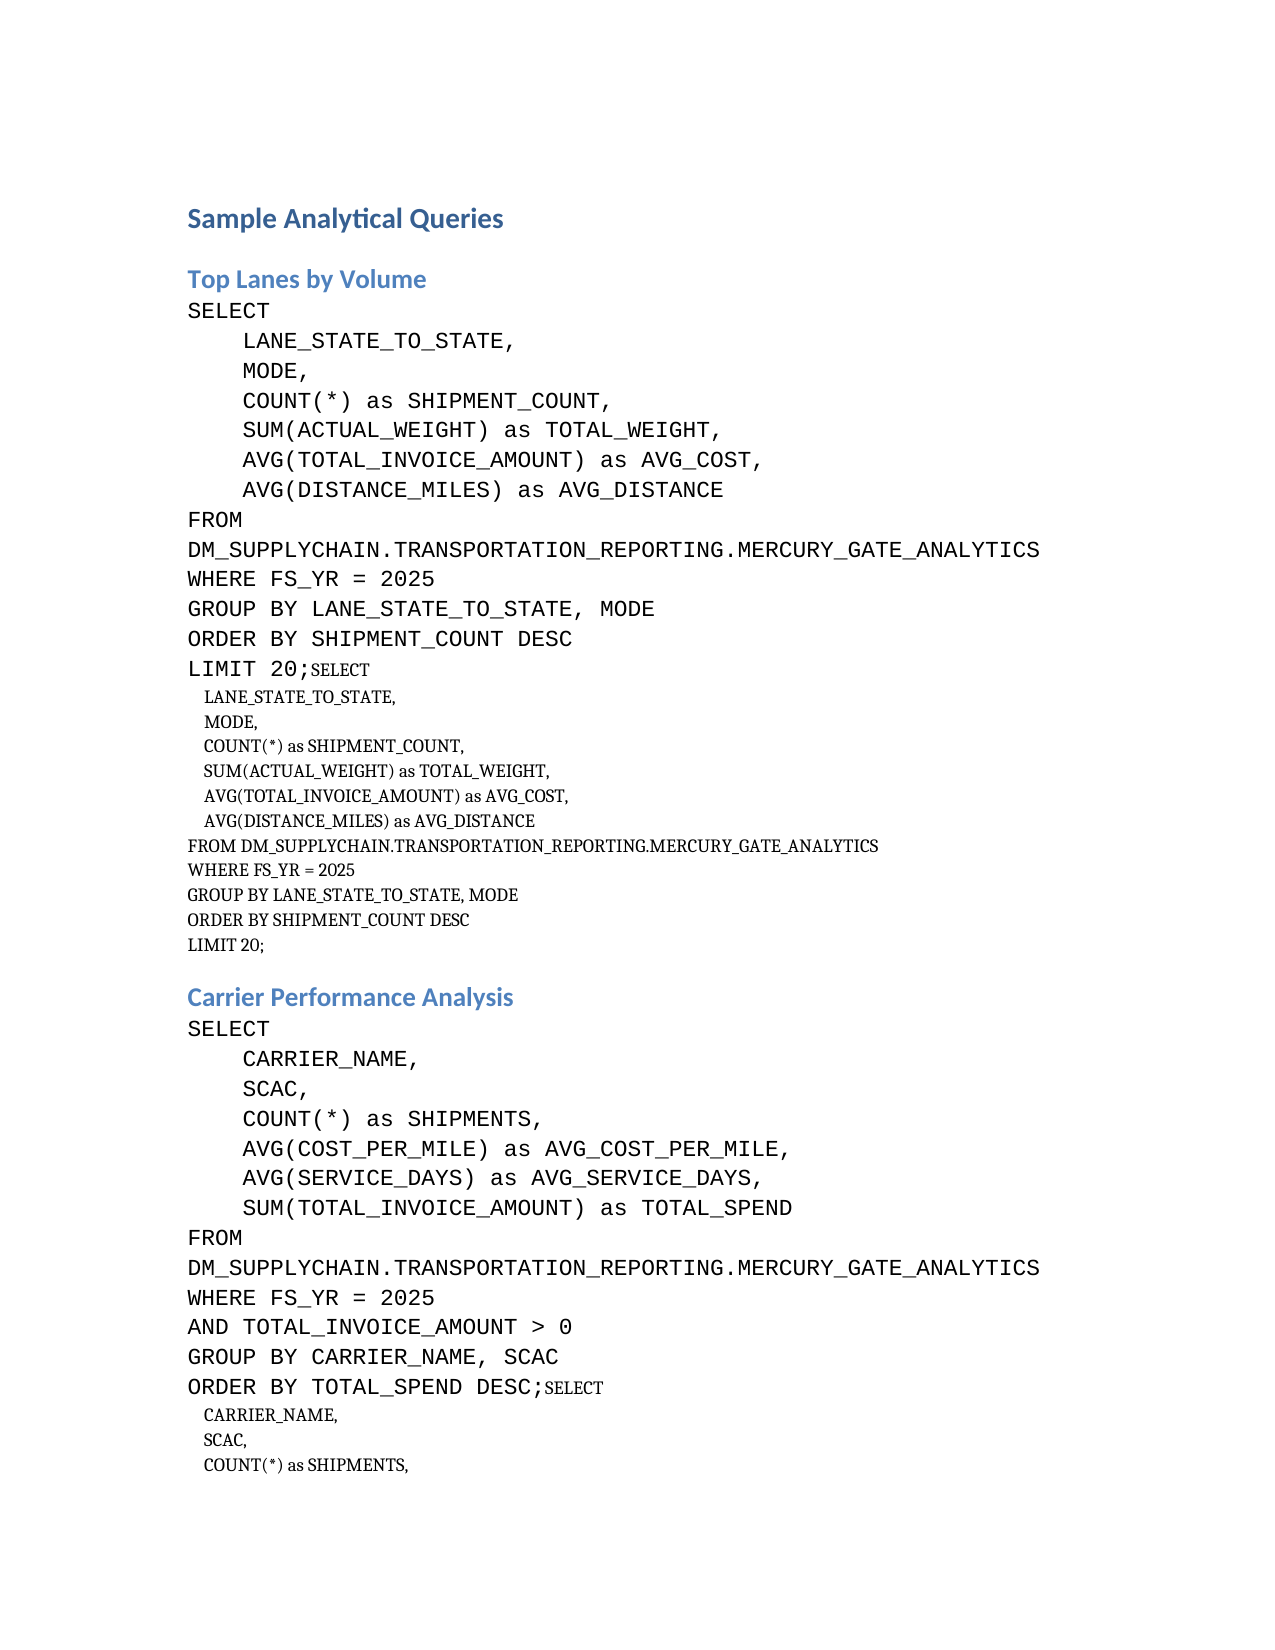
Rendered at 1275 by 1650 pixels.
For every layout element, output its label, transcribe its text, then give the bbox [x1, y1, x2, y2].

subtitle Sample Analytical Queries [187, 200, 1087, 236]
text SELECT LANE_STATE_TO_STATE, MODE, COUNT(*) as SHIPMENT_COUNT, SUM(ACTUAL_WEIGHT) as TOTAL_WEIGHT, AVG(TOTAL_INVOICE_AMOUNT) as AVG_COST, AVG(DISTANCE_MILES) as AVG_DISTANCE FROM DM_SUPPLYCHAIN.TRANSPORTATION_REPORTING.MERCURY_GATE_ANALYTICS WHERE FS_YR = 2025 GROUP BY LANE_STATE_TO_STATE, MODE ORDER BY SHIPMENT_COUNT DESC LIMIT 20;SELECT LANE_STATE_TO_STATE, MODE, COUNT(*) as SHIPMENT_COUNT, SUM(ACTUAL_WEIGHT) as TOTAL_WEIGHT, AVG(TOTAL_INVOICE_AMOUNT) as AVG_COST, AVG(DISTANCE_MILES) as AVG_DISTANCE FROM DM_SUPPLYCHAIN.TRANSPORTATION_REPORTING.MERCURY_GATE_ANALYTICS WHERE FS_YR = 2025 GROUP BY LANE_STATE_TO_STATE, MODE ORDER BY SHIPMENT_COUNT DESC LIMIT 20; [187, 300, 1087, 956]
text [187, 1018, 1087, 1476]
subtitle Carrier Performance Analysis [187, 980, 1087, 1013]
subtitle Top Lanes by Volume [187, 262, 1087, 295]
